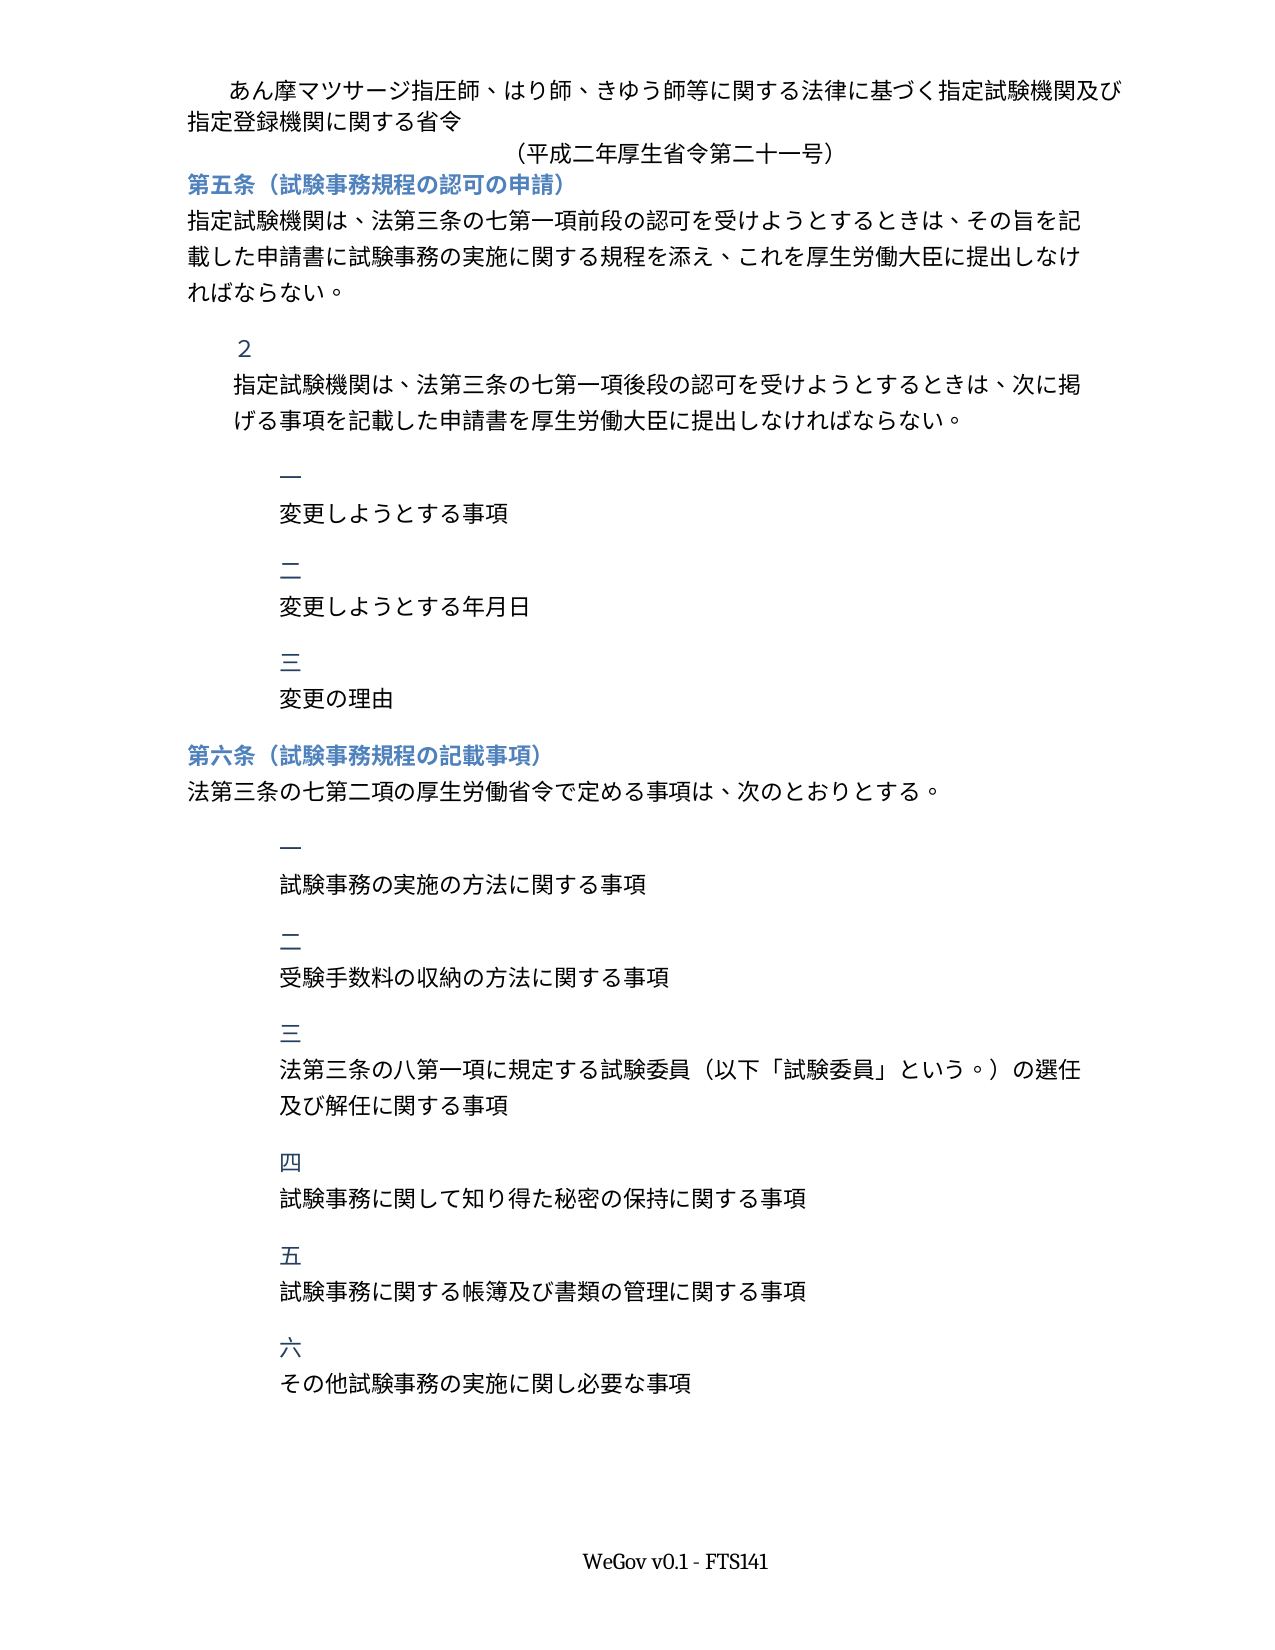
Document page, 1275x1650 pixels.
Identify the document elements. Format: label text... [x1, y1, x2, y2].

text 法第三条の八第一項に規定する試験委員（以下「試験委員」という。）の選任及び解任に関する事項 [279, 1054, 1087, 1121]
subtitle 六 [279, 1332, 1087, 1363]
text 指定試験機関は、法第三条の七第一項前段の認可を受けようとするときは、その旨を記載した申請書に試験事務の実施に関する規程を添え、これを厚生労働大臣に提出しなければならない。 [187, 205, 1087, 308]
text 変更の理由 [279, 683, 1087, 714]
text 試験事務に関する帳簿及び書類の管理に関する事項 [279, 1276, 1087, 1307]
subtitle 一 [279, 462, 1087, 493]
subtitle ２ [233, 333, 1087, 364]
subtitle 二 [279, 926, 1087, 957]
text 試験事務の実施の方法に関する事項 [279, 869, 1087, 900]
text 変更しようとする事項 [279, 498, 1087, 529]
text 法第三条の七第二項の厚生労働省令で定める事項は、次のとおりとする。 [187, 776, 1087, 807]
text 変更しようとする年月日 [279, 591, 1087, 622]
text 受験手数料の収納の方法に関する事項 [279, 961, 1087, 993]
subtitle 三 [279, 647, 1087, 679]
text 試験事務に関して知り得た秘密の保持に関する事項 [279, 1183, 1087, 1214]
subtitle 三 [279, 1018, 1087, 1049]
subtitle 四 [279, 1147, 1087, 1178]
subtitle 二 [279, 555, 1087, 586]
subtitle 一 [279, 833, 1087, 864]
text その他試験事務の実施に関し必要な事項 [279, 1368, 1087, 1399]
subtitle 第五条（試験事務規程の認可の申請） [187, 169, 1087, 200]
text 指定試験機関は、法第三条の七第一項後段の認可を受けようとするときは、次に掲げる事項を記載した申請書を厚生労働大臣に提出しなければならない。 [233, 369, 1087, 436]
subtitle 五 [279, 1239, 1087, 1271]
subtitle 第六条（試験事務規程の記載事項） [187, 740, 1087, 771]
